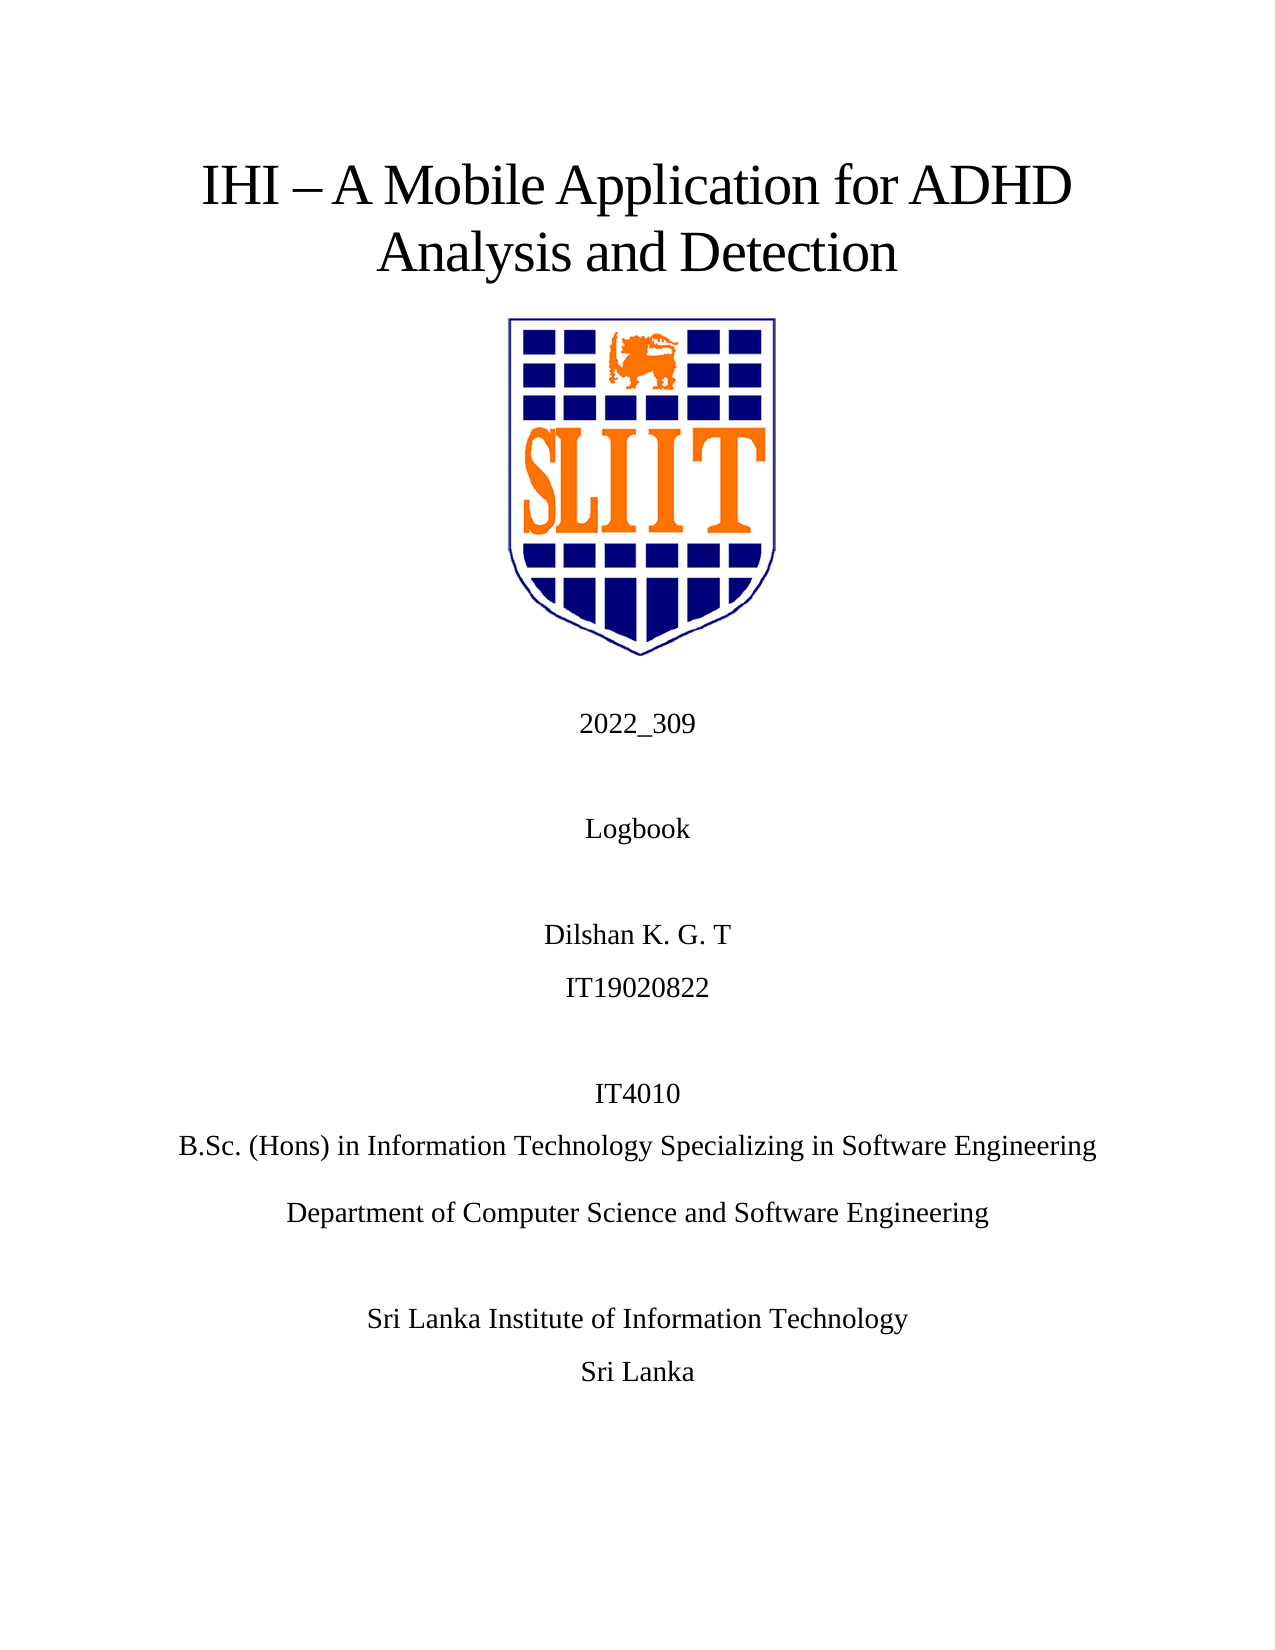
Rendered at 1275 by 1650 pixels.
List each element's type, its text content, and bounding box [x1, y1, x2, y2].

text Dilshan K. G. T [150, 917, 1125, 951]
text IT19020822 [150, 970, 1125, 1004]
picture [506, 316, 777, 656]
text B.Sc. (Hons) in Information Technology Specializing in Software Engineering [150, 1128, 1125, 1162]
text Department of Computer Science and Software Engineering [150, 1196, 1125, 1229]
title IHI – A Mobile Application for ADHD Analysis and Detection [150, 150, 1125, 284]
text Logbook [150, 812, 1125, 845]
text Sri Lanka Institute of Information Technology [150, 1301, 1125, 1335]
text Sri Lanka [150, 1354, 1125, 1387]
text IT4010 [150, 1076, 1125, 1109]
text 2022_309 [150, 706, 1125, 739]
